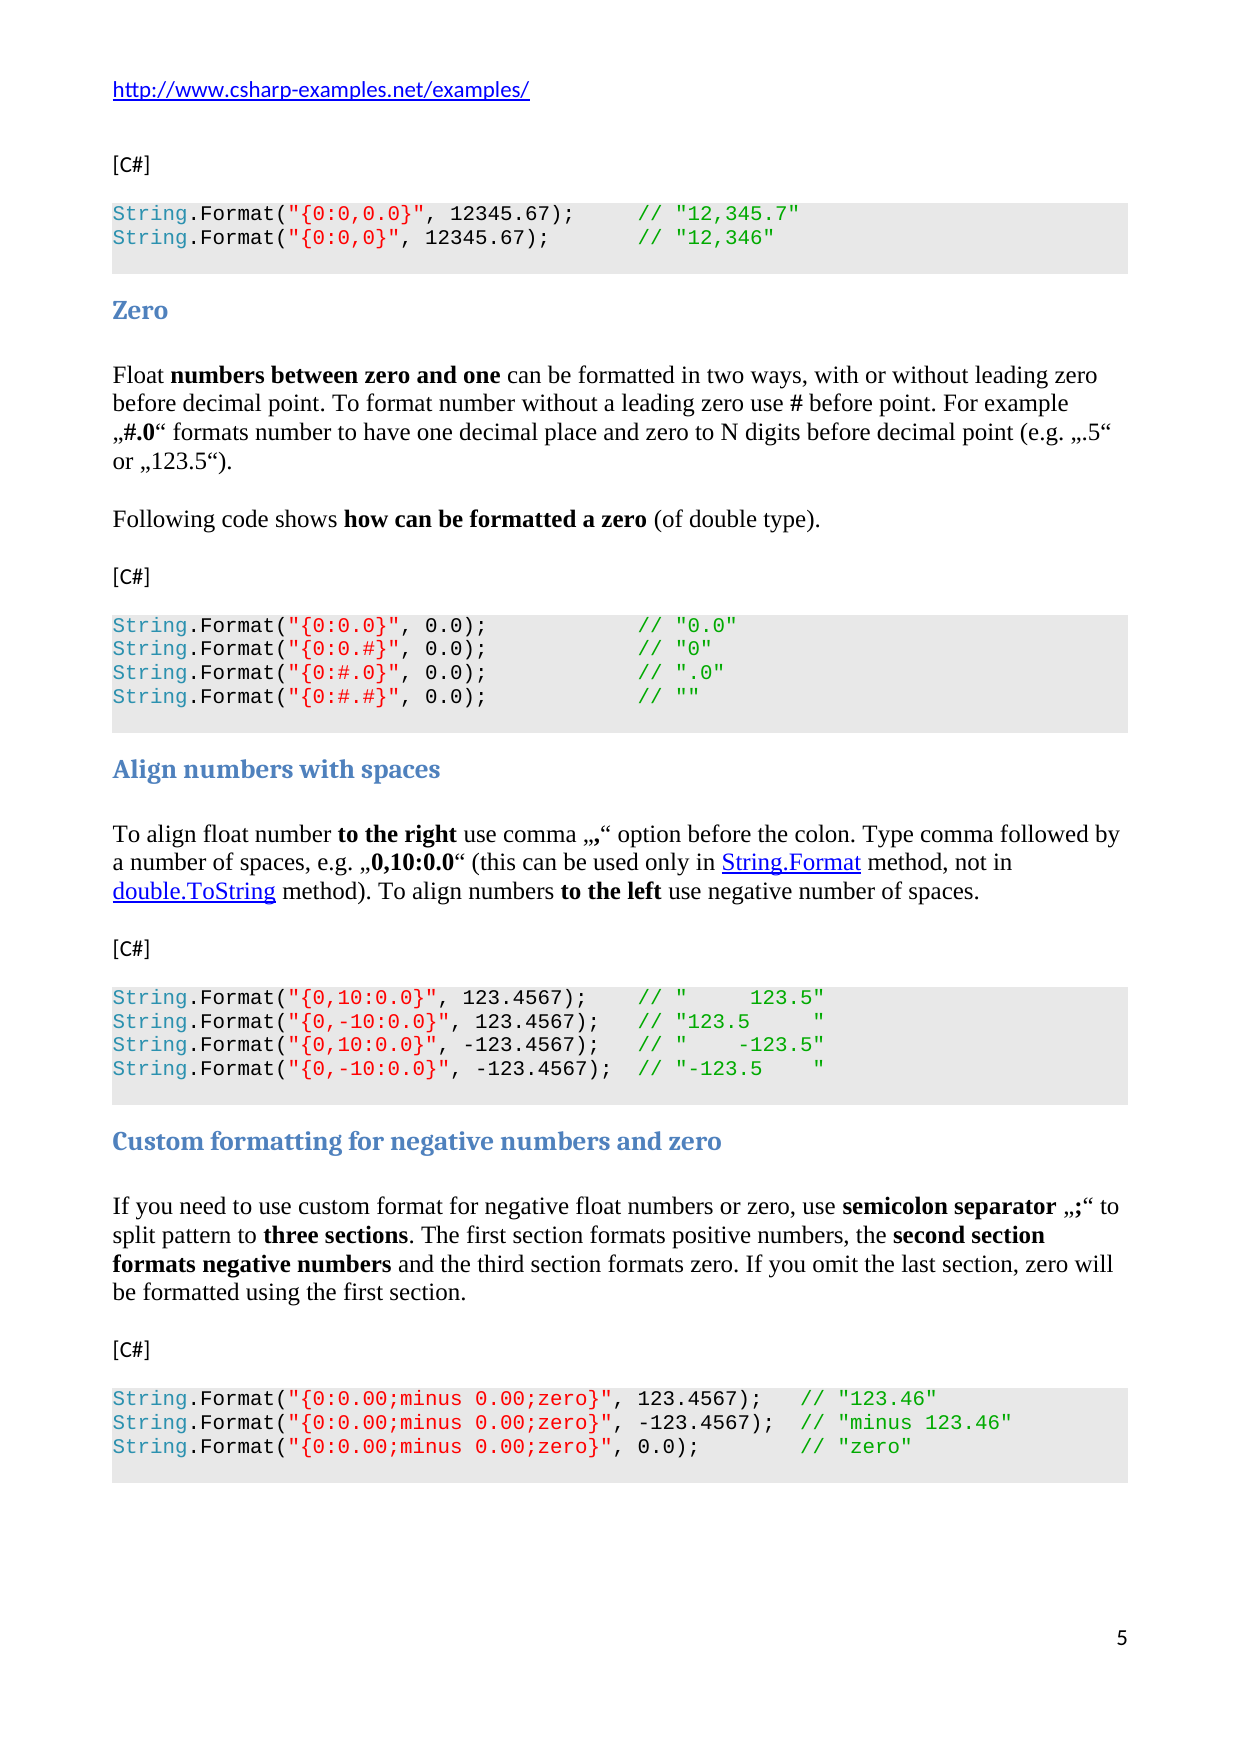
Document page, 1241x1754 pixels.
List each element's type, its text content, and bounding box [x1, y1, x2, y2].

text String.Format("{0,10:0.0}", -123.4567); // " -123.5" [112, 1034, 1128, 1058]
text String.Format("{0:0.00;minus 0.00;zero}", 0.0); // "zero" [112, 1436, 1128, 1459]
text [C#] [112, 1335, 1128, 1363]
text String.Format("{0:#.0}", 0.0); // ".0" [112, 662, 1128, 686]
text String.Format("{0:0,0.0}", 12345.67); // "12,345.7" [112, 203, 1128, 227]
text [C#] [112, 934, 1128, 962]
text If you need to use custom format for negative float numbers or zero, use semicolon separator „;“ to split pattern to three sections. The first section formats positive numbers, the second section formats negative numbers and the third section formats zero. If you omit the last section, zero will be formatted using the first section. [112, 1191, 1128, 1306]
text String.Format("{0:0.0}", 0.0); // "0.0" [112, 615, 1128, 638]
text String.Format("{0:#.#}", 0.0); // "" [112, 686, 1128, 709]
text [C#] [112, 562, 1128, 590]
subtitle Zero [112, 295, 1128, 326]
text String.Format("{0,-10:0.0}", 123.4567); // "123.5 " [112, 1011, 1128, 1034]
text String.Format("{0:0.00;minus 0.00;zero}", 123.4567); // "123.46" [112, 1388, 1128, 1412]
text Float numbers between zero and one can be formatted in two ways, with or without leading zero before decimal point. To format number without a leading zero use # before point. For example „#.0“ formats number to have one decimal place and zero to N digits before decimal point (e.g. „.5“ or „123.5“). [112, 360, 1128, 475]
text Following code shows how can be formatted a zero (of double type). [112, 504, 1128, 533]
subtitle Custom formatting for negative numbers and zero [112, 1126, 1128, 1157]
text [C#] [112, 150, 1128, 178]
subtitle Align numbers with spaces [112, 754, 1128, 785]
text To align float number to the right use comma „,“ option before the colon. Type comma followed by a number of spaces, e.g. „0,10:0.0“ (this can be used only in String.Format method, not in double.ToString method). To align numbers to the left use negative number of spaces. [112, 819, 1128, 905]
text String.Format("{0,-10:0.0}", -123.4567); // "-123.5 " [112, 1058, 1128, 1082]
text String.Format("{0,10:0.0}", 123.4567); // " 123.5" [112, 987, 1128, 1011]
text String.Format("{0:0,0}", 12345.67); // "12,346" [112, 227, 1128, 250]
text String.Format("{0:0.00;minus 0.00;zero}", -123.4567); // "minus 123.46" [112, 1412, 1128, 1436]
text String.Format("{0:0.#}", 0.0); // "0" [112, 638, 1128, 662]
